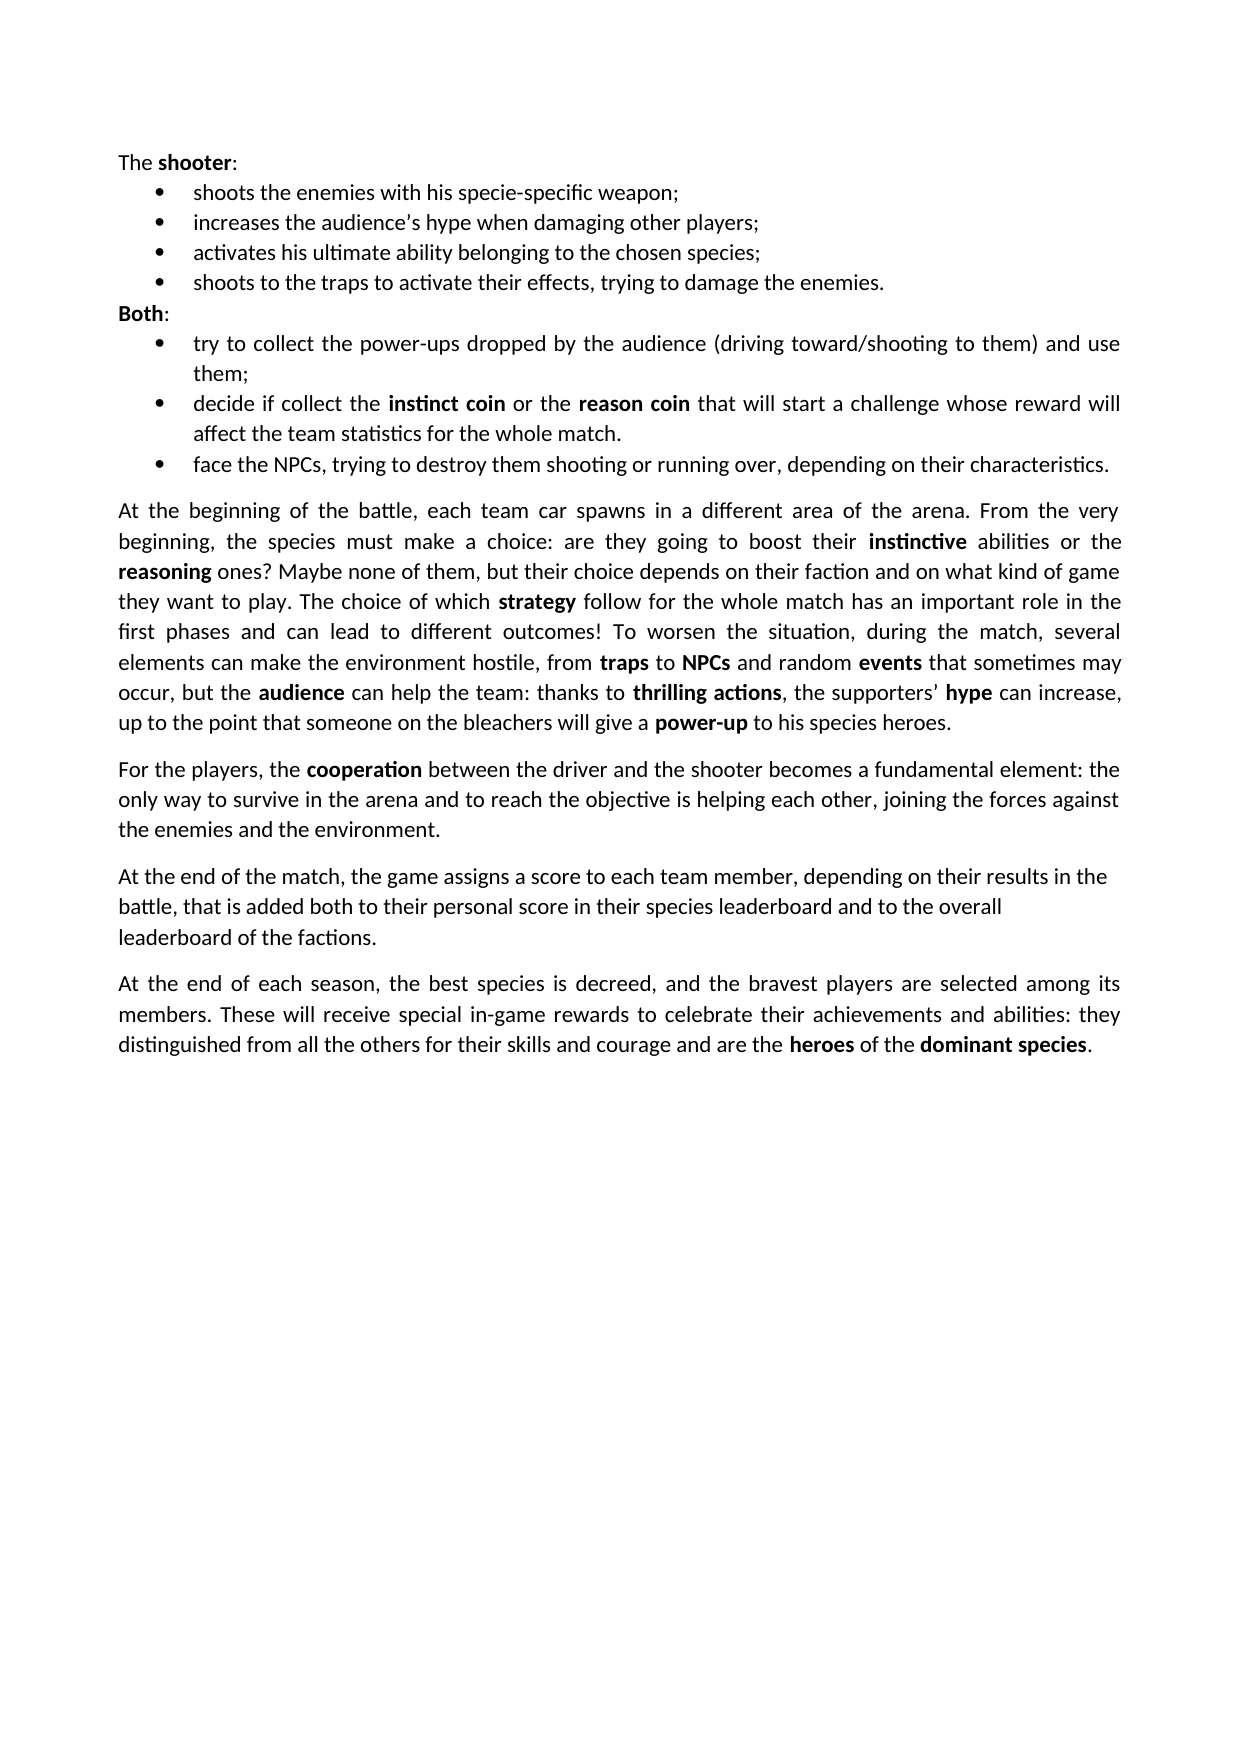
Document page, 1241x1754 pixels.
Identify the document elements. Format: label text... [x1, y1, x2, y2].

list decide if collect the instinct coin or the reason coin that will start a challenge whose reward will affect the team statistics for the whole match. [156, 389, 1122, 447]
list increases the audience’s hype when damaging other players; [156, 208, 1122, 236]
list face the NPCs, trying to destroy them shooting or running over, depending on their characteristics. [156, 450, 1122, 478]
list shoots the enemies with his specie-specific weapon; [156, 178, 1122, 206]
text The shooter: [118, 148, 1122, 176]
list activates his ultimate ability belonging to the chosen species; [156, 238, 1122, 266]
list try to collect the power-ups dropped by the audience (driving toward/shooting to them) and use them; [156, 329, 1122, 387]
list shoots to the traps to activate their effects, trying to damage the enemies. [156, 268, 1122, 296]
text At the beginning of the battle, each team car spawns in a different area of the arena. From the very beginning, the species must make a choice: are they going to boost their instinctive abilities or the reasoning ones? Maybe none of them, but their choice depends on their faction and on what kind of game they want to play. The choice of which strategy follow for the whole match has an important role in the first phases and can lead to different outcomes! To worsen the situation, during the match, several elements can make the environment hostile, from traps to NPCs and random events that sometimes may occur, but the audience can help the team: thanks to thrilling actions, the supporters’ hype can increase, up to the point that someone on the bleachers will give a power-up to his species heroes. [118, 497, 1122, 736]
text At the end of the match, the game assigns a score to each team member, depending on their results in the battle, that is added both to their personal score in their species leaderboard and to the overall leaderboard of the factions. [118, 862, 1122, 951]
text Both: [118, 299, 1122, 327]
text At the end of each season, the best species is decreed, and the bravest players are selected among its members. These will receive special in-game rewards to celebrate their achievements and abilities: they distinguished from all the others for their skills and courage and are the heroes of the dominant species. [118, 969, 1122, 1058]
text For the players, the cooperation between the driver and the shooter becomes a fundamental element: the only way to survive in the arena and to reach the objective is helping each other, joining the forces against the enemies and the environment. [118, 755, 1122, 843]
